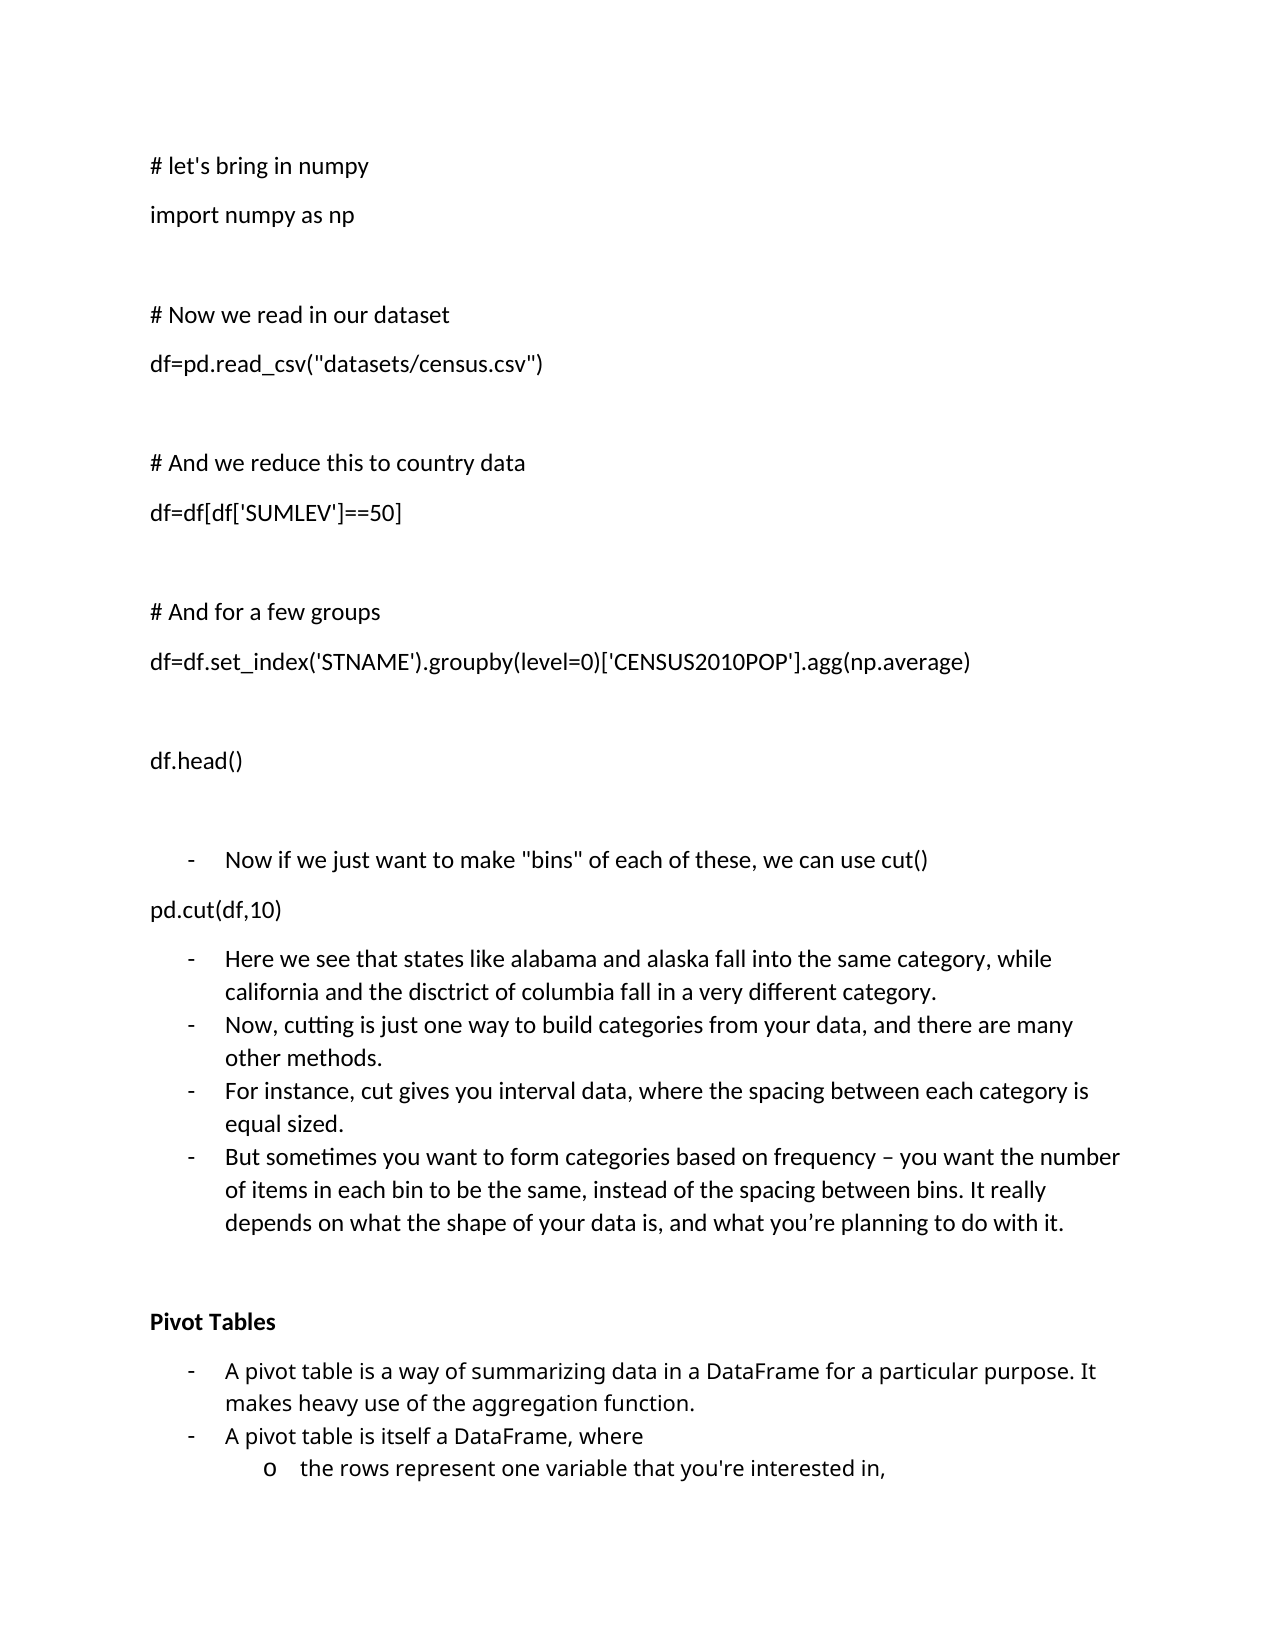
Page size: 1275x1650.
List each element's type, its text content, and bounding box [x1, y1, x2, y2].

list Now if we just want to make "bins" of each of these, we can use cut() [187, 844, 1125, 875]
list A pivot table is a way of summarizing data in a DataFrame for a particular purpose. It makes heavy use of the aggregation function. [187, 1355, 1125, 1418]
list But sometimes you want to form categories based on frequency – you want the number of items in each bin to be the same, instead of the spacing between bins. It really depends on what the shape of your data is, and what you’re planning to do with it. [187, 1141, 1125, 1237]
text # And for a few groups [150, 596, 1125, 627]
text df.head() [150, 745, 1125, 776]
text df=pd.read_csv("datasets/census.csv") [150, 348, 1125, 379]
list Here we see that states like alabama and alaska fall into the same category, while california and the disctrict of columbia fall in a very different category. [187, 943, 1125, 1007]
text # And we reduce this to country data [150, 447, 1125, 478]
text # let's bring in numpy [150, 150, 1125, 181]
list For instance, cut gives you interval data, where the spacing between each category is equal sized. [187, 1075, 1125, 1138]
list A pivot table is itself a DataFrame, where [187, 1420, 1125, 1451]
text df=df[df['SUMLEV']==50] [150, 497, 1125, 528]
text # Now we read in our dataset [150, 299, 1125, 329]
list the rows represent one variable that you're interested in, [262, 1453, 1125, 1484]
text Pivot Tables [150, 1306, 1125, 1336]
text df=df.set_index('STNAME').groupby(level=0)['CENSUS2010POP'].agg(np.average) [150, 646, 1125, 676]
text pd.cut(df,10) [150, 894, 1125, 924]
text import numpy as np [150, 199, 1125, 230]
list Now, cutting is just one way to build categories from your data, and there are many other methods. [187, 1009, 1125, 1073]
